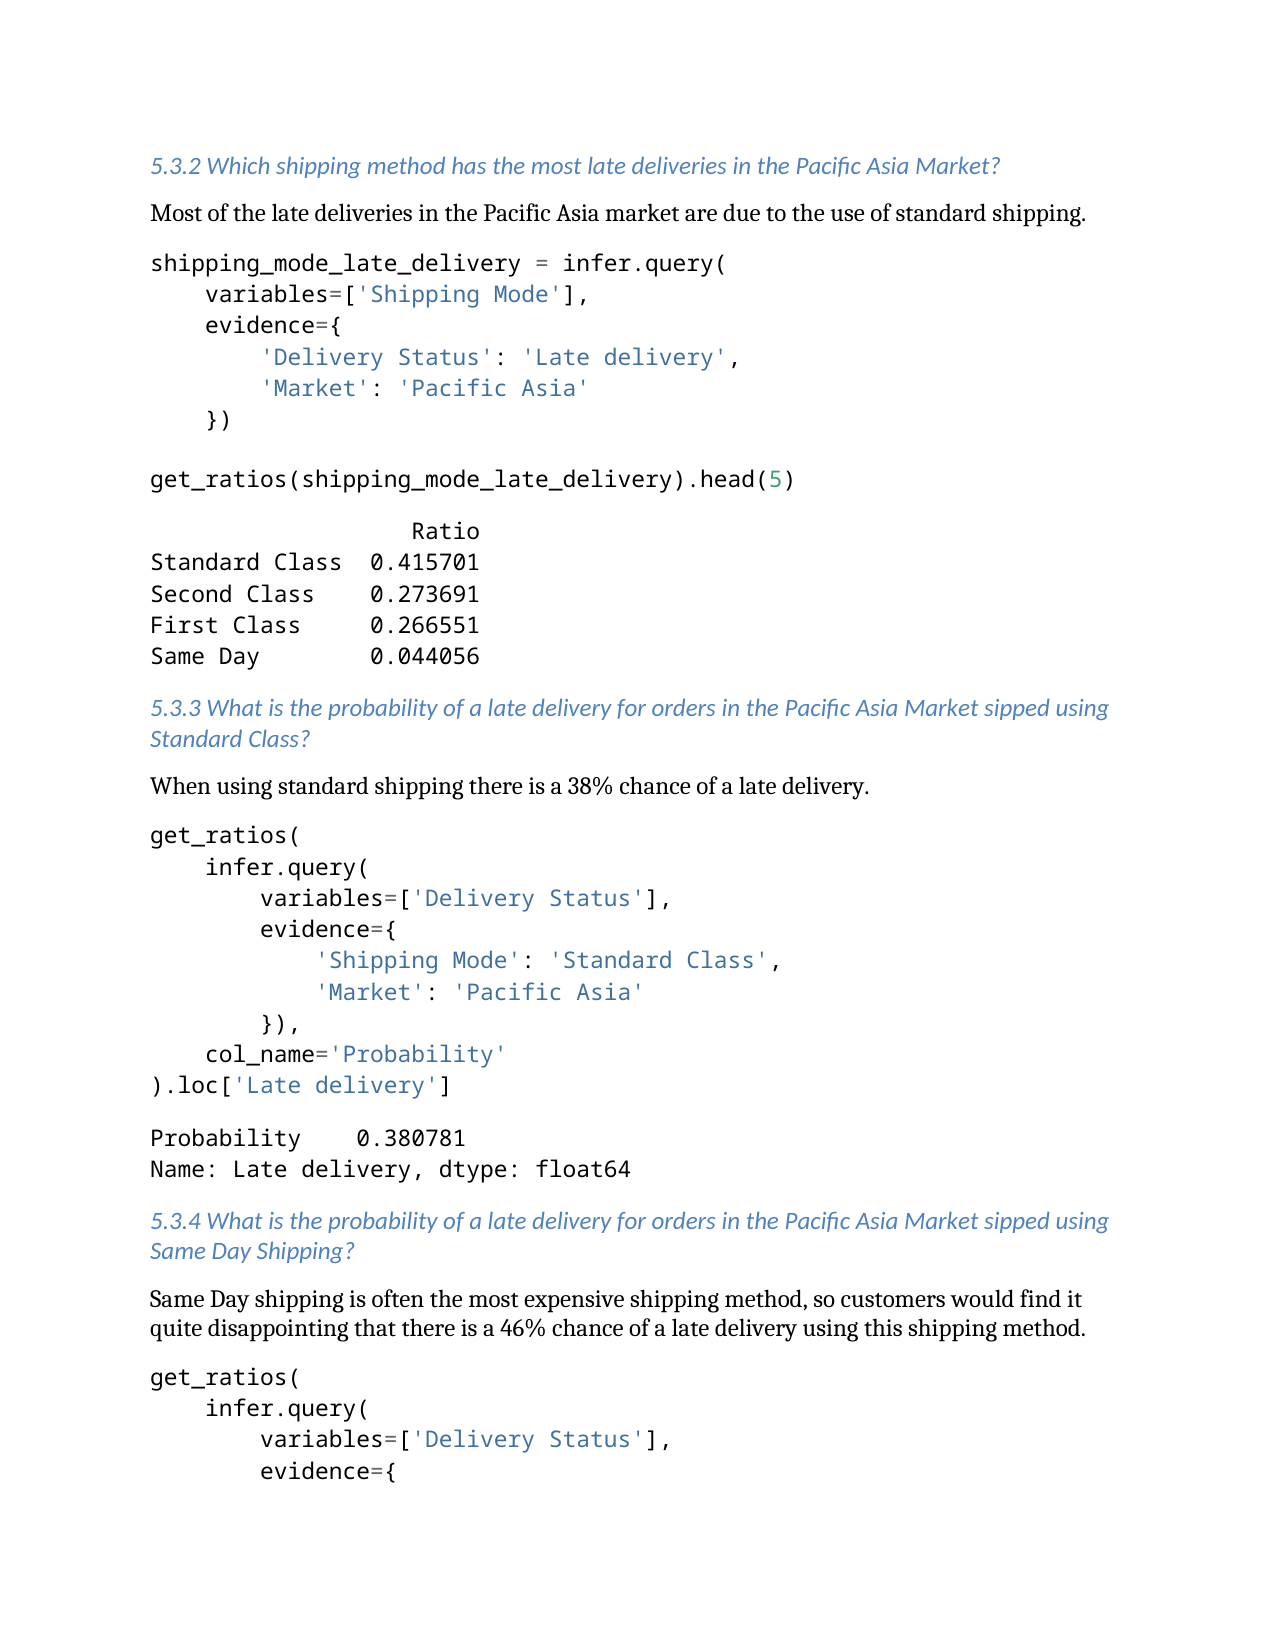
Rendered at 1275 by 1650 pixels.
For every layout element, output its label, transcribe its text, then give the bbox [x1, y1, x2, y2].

text get_ratios( infer.query( variables=['Delivery Status'], evidence={ 'Shipping Mode': 'Standard Class', 'Market': 'Pacific Asia' }), col_name='Probability' ).loc['Late delivery'] [150, 819, 1125, 1101]
text Most of the late deliveries in the Pacific Asia market are due to the use of standard shipping. [150, 199, 1125, 228]
text shipping_mode_late_delivery = infer.query( variables=['Shipping Mode'], evidence={ 'Delivery Status': 'Late delivery', 'Market': 'Pacific Asia' }) get_ratios(shipping_mode_late_delivery).head(5) [150, 247, 1125, 494]
subtitle 5.3.4 What is the probability of a late delivery for orders in the Pacific Asia Market sipped using Same Day Shipping? [150, 1205, 1125, 1266]
text When using standard shipping there is a 38% chance of a late delivery. [150, 772, 1125, 801]
text Ratio Standard Class 0.415701 Second Class 0.273691 First Class 0.266551 Same Day 0.044056 [150, 515, 1125, 671]
text Same Day shipping is often the most expensive shipping method, so customers would find it quite disappointing that there is a 46% chance of a late delivery using this shipping method. [150, 1285, 1125, 1342]
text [150, 1361, 1125, 1486]
subtitle 5.3.2 Which shipping method has the most late deliveries in the Pacific Asia Market? [150, 150, 1125, 181]
text Probability 0.380781 Name: Late delivery, dtype: float64 [150, 1122, 1125, 1184]
subtitle 5.3.3 What is the probability of a late delivery for orders in the Pacific Asia Market sipped using Standard Class? [150, 692, 1125, 753]
